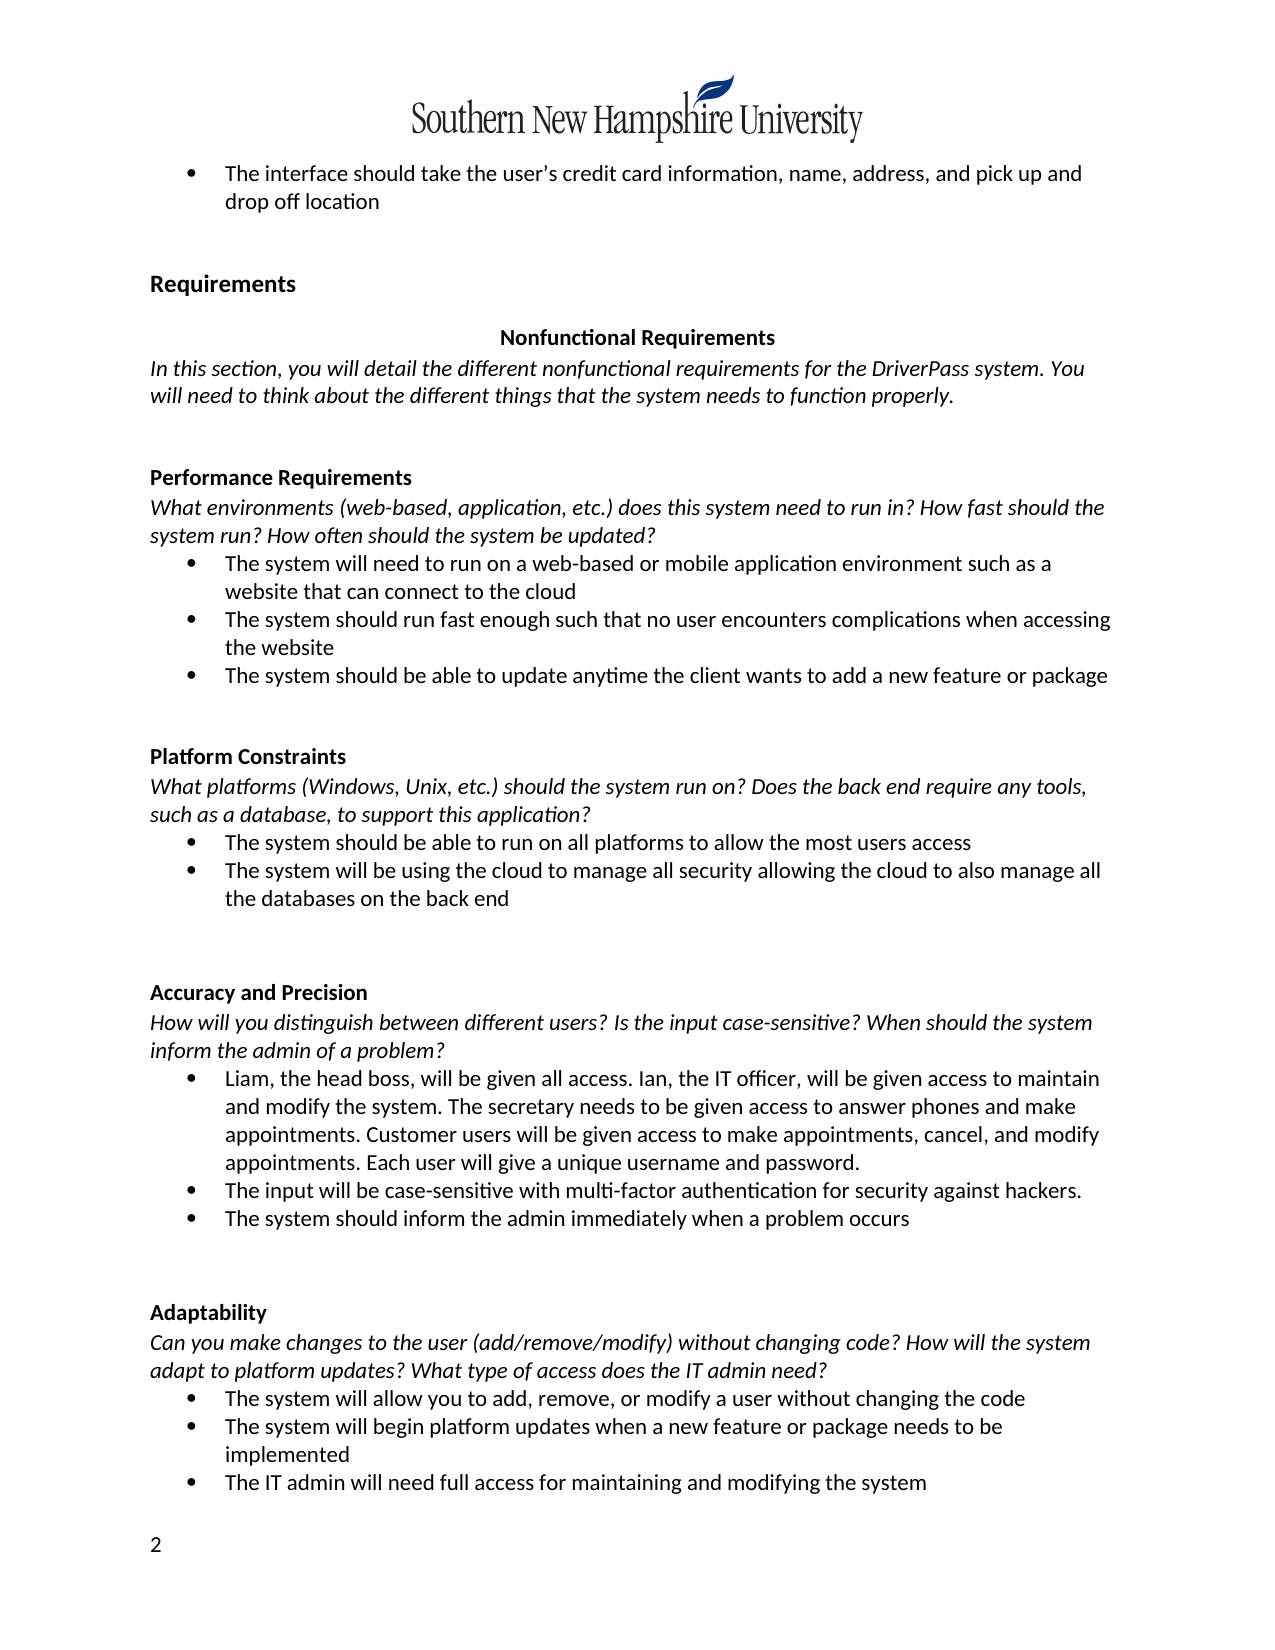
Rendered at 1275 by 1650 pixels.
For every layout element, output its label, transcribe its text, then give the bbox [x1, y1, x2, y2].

subtitle Requirements [150, 268, 1125, 298]
text How will you distinguish between different users? Is the input case-sensitive? When should the system inform the admin of a problem? [150, 1008, 1125, 1064]
list The input will be case-sensitive with multi-factor authentication for security against hackers. [187, 1176, 1125, 1204]
subtitle Performance Requirements [150, 463, 1125, 491]
picture [412, 75, 863, 143]
list The interface should take the user’s credit card information, name, address, and pick up and drop off location [187, 159, 1125, 215]
subtitle Platform Constraints [150, 742, 1125, 770]
text In this section, you will detail the different nonfunctional requirements for the DriverPass system. You will need to think about the different things that the system needs to function properly. [150, 354, 1125, 410]
text What platforms (Windows, Unix, etc.) should the system run on? Does the back end require any tools, such as a database, to support this application? [150, 772, 1125, 828]
text Can you make changes to the user (add/remove/modify) without changing code? How will the system adapt to platform updates? What type of access does the IT admin need? [150, 1328, 1125, 1384]
list The system will need to run on a web-based or mobile application environment such as a website that can connect to the cloud [187, 549, 1125, 605]
list The system will allow you to add, remove, or modify a user without changing the code [187, 1384, 1125, 1412]
list The system should be able to run on all platforms to allow the most users access [187, 828, 1125, 856]
list The system will begin platform updates when a new feature or package needs to be implemented [187, 1412, 1125, 1468]
text What environments (web-based, application, etc.) does this system need to run in? How fast should the system run? How often should the system be updated? [150, 493, 1125, 549]
subtitle Adaptability [150, 1298, 1125, 1326]
list The system should inform the admin immediately when a problem occurs [187, 1204, 1125, 1232]
list The system should be able to update anytime the client wants to add a new feature or package [187, 661, 1125, 689]
list Liam, the head boss, will be given all access. Ian, the IT officer, will be given access to maintain and modify the system. The secretary needs to be given access to answer phones and make appointments. Customer users will be given access to make appointments, cancel, and modify appointments. Each user will give a unique username and password. [187, 1064, 1125, 1176]
list The IT admin will need full access for maintaining and modifying the system [187, 1468, 1125, 1496]
list The system should run fast enough such that no user encounters complications when accessing the website [187, 605, 1125, 661]
subtitle Nonfunctional Requirements [150, 323, 1125, 351]
list The system will be using the cloud to manage all security allowing the cloud to also manage all the databases on the back end [187, 856, 1125, 912]
subtitle Accuracy and Precision [150, 978, 1125, 1006]
